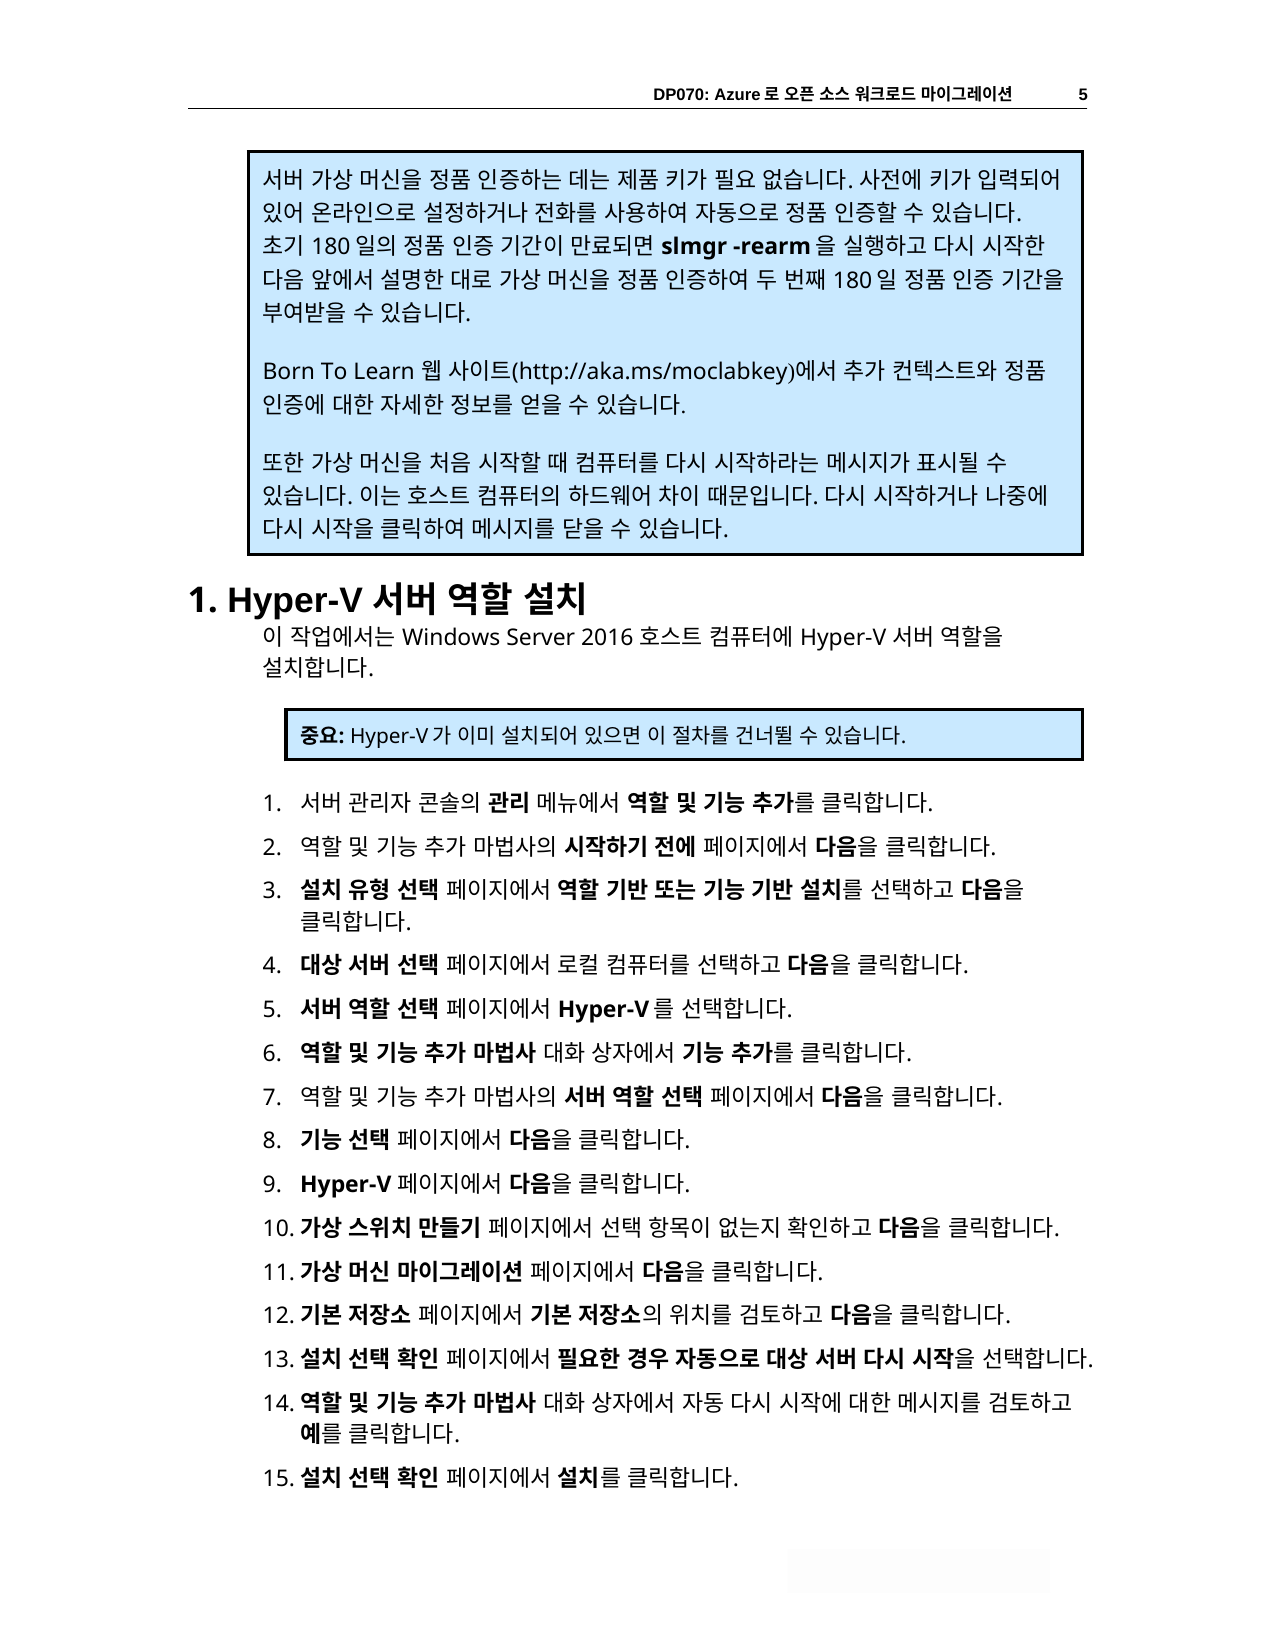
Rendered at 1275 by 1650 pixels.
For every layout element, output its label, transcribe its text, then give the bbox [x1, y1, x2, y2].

text 설치 선택 확인 페이지에서 설치를 클릭합니다. [262, 1461, 1087, 1493]
subtitle 1. Hyper-V 서버 역할 설치 [187, 581, 1087, 621]
text 역할 및 기능 추가 마법사의 시작하기 전에 페이지에서 다음을 클릭합니다. [262, 830, 1087, 861]
text 중요: Hyper-V가 이미 설치되어 있으면 이 절차를 건너뛸 수 있습니다. [288, 711, 1081, 758]
text 기능 선택 페이지에서 다음을 클릭합니다. [262, 1124, 1087, 1155]
text 역할 및 기능 추가 마법사의 서버 역할 선택 페이지에서 다음을 클릭합니다. [262, 1080, 1087, 1111]
text 역할 및 기능 추가 마법사 대화 상자에서 기능 추가를 클릭합니다. [262, 1036, 1087, 1068]
text 가상 스위치 만들기 페이지에서 선택 항목이 없는지 확인하고 다음을 클릭합니다. [262, 1211, 1087, 1243]
text 설치 선택 확인 페이지에서 필요한 경우 자동으로 대상 서버 다시 시작을 선택합니다. [262, 1343, 1087, 1374]
text 설치 유형 선택 페이지에서 역할 기반 또는 기능 기반 설치를 선택하고 다음을 클릭합니다. [262, 874, 1087, 936]
text Born To Learn 웹 사이트(http://aka.ms/moclabkey)에서 추가 컨텍스트와 정품 인증에 대한 자세한 정보를 얻을 수 있습니다. [250, 342, 1081, 420]
text 역할 및 기능 추가 마법사 대화 상자에서 자동 다시 시작에 대한 메시지를 검토하고 예를 클릭합니다. [262, 1386, 1087, 1449]
text 서버 관리자 콘솔의 관리 메뉴에서 역할 및 기능 추가를 클릭합니다. [262, 786, 1087, 818]
text 서버 가상 머신을 정품 인증하는 데는 제품 키가 필요 없습니다. 사전에 키가 입력되어 있어 온라인으로 설정하거나 전화를 사용하여 자동으로 정품 인증할 수 있습니다. 초기 180일의 정품 인증 기간이 만료되면 slmgr -rearm을 실행하고 다시 시작한 다음 앞에서 설명한 대로 가상 머신을 정품 인증하여 두 번째 180일 정품 인증 기간을 부여받을 수 있습니다. [250, 153, 1081, 328]
text 대상 서버 선택 페이지에서 로컬 컴퓨터를 선택하고 다음을 클릭합니다. [262, 949, 1087, 980]
text 기본 저장소 페이지에서 기본 저장소의 위치를 검토하고 다음을 클릭합니다. [262, 1299, 1087, 1330]
text 서버 역할 선택 페이지에서 Hyper-V를 선택합니다. [262, 993, 1087, 1024]
text Hyper-V 페이지에서 다음을 클릭합니다. [262, 1168, 1087, 1199]
text 가상 머신 마이그레이션 페이지에서 다음을 클릭합니다. [262, 1255, 1087, 1286]
text 이 작업에서는 Windows Server 2016 호스트 컴퓨터에 Hyper-V 서버 역할을 설치합니다. [262, 621, 1087, 683]
text 또한 가상 머신을 처음 시작할 때 컴퓨터를 다시 시작하라는 메시지가 표시될 수 있습니다. 이는 호스트 컴퓨터의 하드웨어 차이 때문입니다. 다시 시작하거나 나중에 다시 시작을 클릭하여 메시지를 닫을 수 있습니다. [250, 433, 1081, 553]
